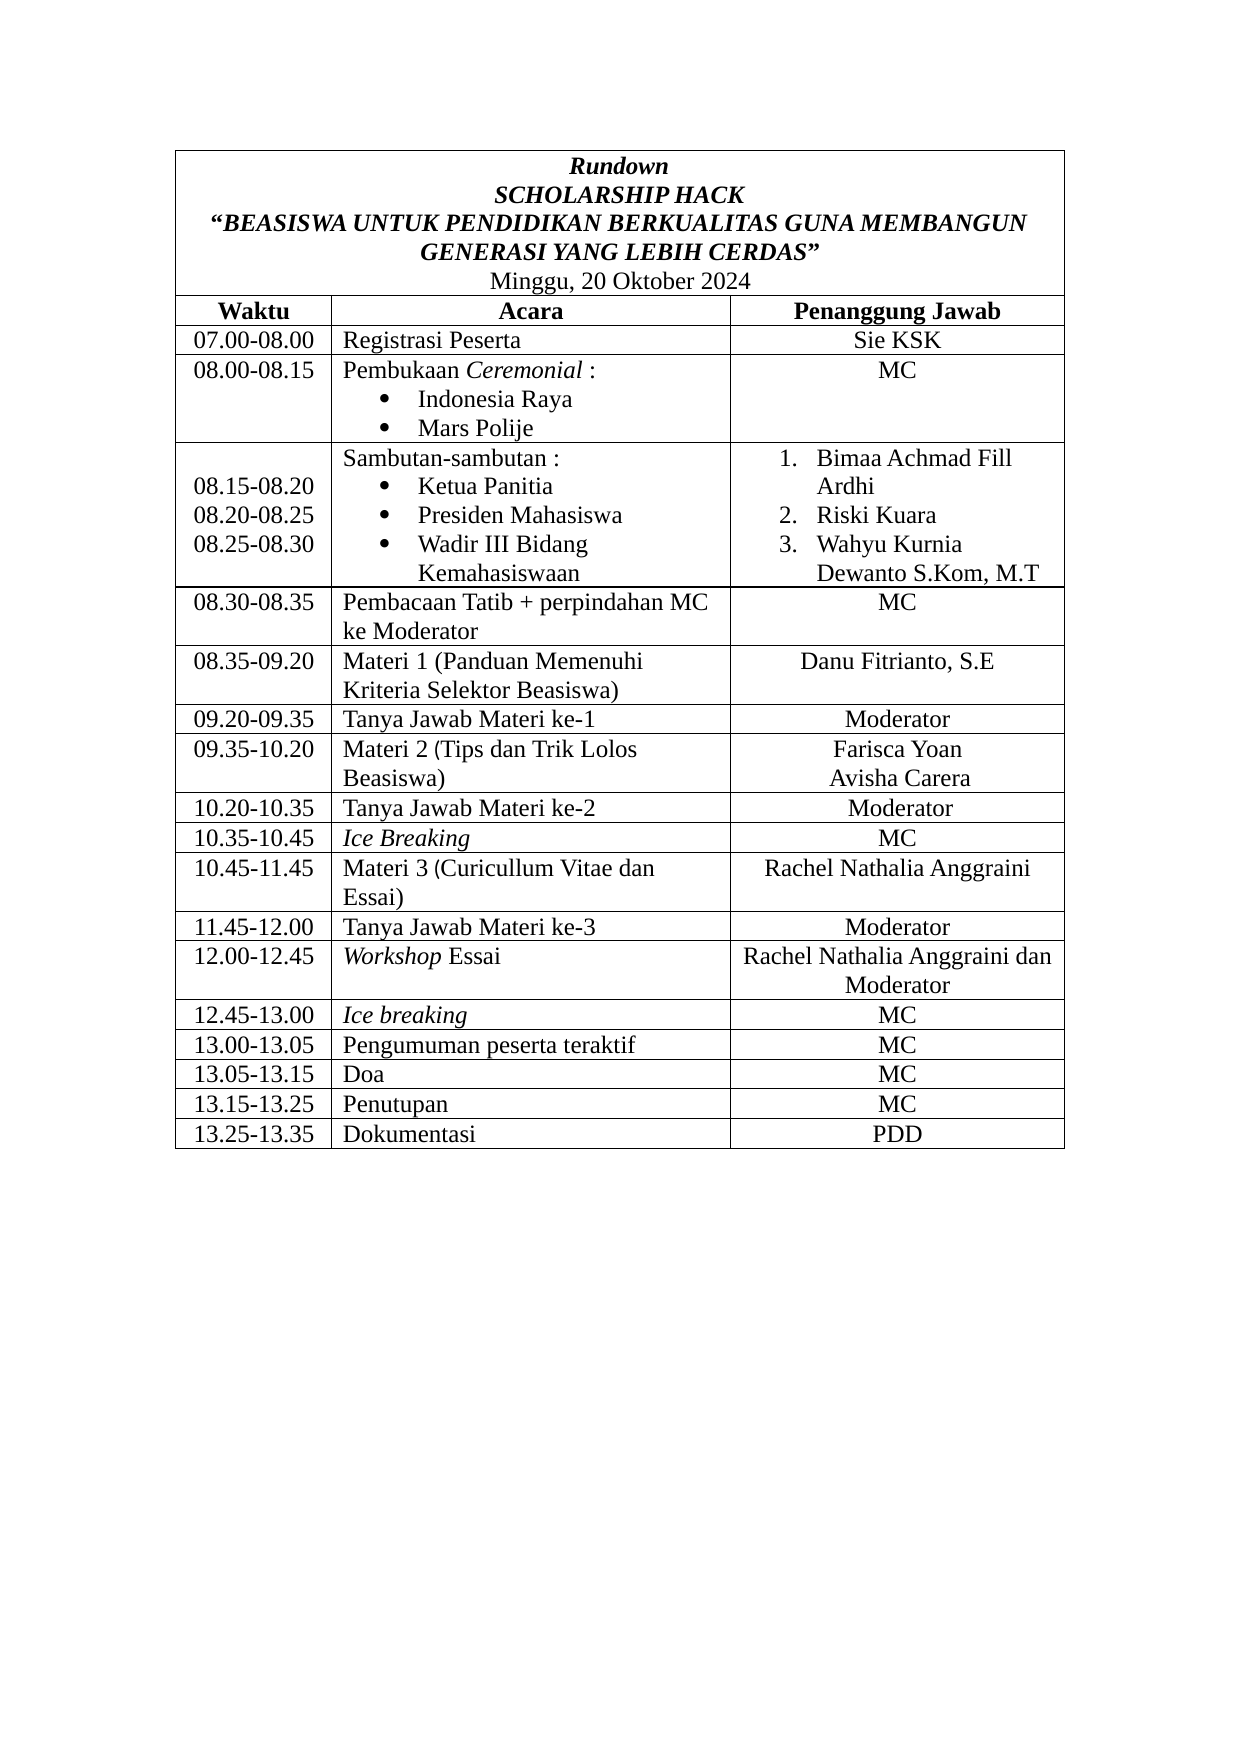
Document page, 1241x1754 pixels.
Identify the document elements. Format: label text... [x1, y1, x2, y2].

table_cell Sie KSK [731, 326, 1064, 354]
table_cell Farisca Yoan Avisha Carera [731, 734, 1064, 792]
table_cell Registrasi Peserta [332, 326, 730, 354]
table_cell Moderator [731, 912, 1064, 940]
table_cell Pembukaan Ceremonial : Indonesia Raya Mars Polije [332, 355, 730, 442]
table_cell Sambutan-sambutan : Ketua Panitia Presiden Mahasiswa Wadir III Bidang Kemahasiswaan [332, 443, 730, 586]
table_cell Pembacaan Tatib + perpindahan MC ke Moderator [332, 588, 730, 645]
table_cell 13.00-13.05 [176, 1030, 331, 1058]
table_cell MC [731, 1060, 1064, 1088]
table_cell Workshop Essai [332, 941, 730, 999]
table_cell Rachel Nathalia Anggraini dan Moderator [731, 941, 1064, 999]
table_cell MC [731, 588, 1064, 645]
table_cell 08.30-08.35 [176, 588, 331, 645]
table_cell 09.35-10.20 [176, 734, 331, 792]
table_cell MC [731, 355, 1064, 442]
table_cell Moderator [731, 793, 1064, 822]
table_cell Waktu [176, 296, 331, 324]
table_cell 12.45-13.00 [176, 1000, 331, 1029]
table_cell Materi 1 (Panduan Memenuhi Kriteria Selektor Beasiswa) [332, 646, 730, 703]
table_header Rundown SCHOLARSHIP HACK “BEASISWA UNTUK PENDIDIKAN BERKUALITAS GUNA MEMBANGUN GENERASI YANG LEBIH CERDAS” Minggu, 20 Oktober 2024 [176, 151, 1064, 295]
table_cell MC [731, 1089, 1064, 1118]
table_cell Materi 3 (Curicullum Vitae dan Essai) [332, 853, 730, 911]
table_cell 12.00-12.45 [176, 941, 331, 999]
table_cell Ice Breaking [332, 823, 730, 852]
table_cell 07.00-08.00 [176, 326, 331, 354]
table_cell 08.15-08.20 08.20-08.25 08.25-08.30 [176, 443, 331, 586]
table_cell Dokumentasi [332, 1119, 730, 1148]
table_cell 13.15-13.25 [176, 1089, 331, 1118]
table_cell 11.45-12.00 [176, 912, 331, 940]
table_cell Doa [332, 1060, 730, 1088]
table_cell 10.35-10.45 [176, 823, 331, 852]
table_cell 13.25-13.35 [176, 1119, 331, 1148]
table_cell Tanya Jawab Materi ke-3 [332, 912, 730, 940]
table_cell Acara [332, 296, 730, 324]
table_cell Materi 2 (Tips dan Trik Lolos Beasiswa) [332, 734, 730, 792]
table_cell 13.05-13.15 [176, 1060, 331, 1088]
table_cell 08.35-09.20 [176, 646, 331, 703]
table_cell Tanya Jawab Materi ke-2 [332, 793, 730, 822]
table_cell MC [731, 1030, 1064, 1058]
table_cell Moderator [731, 705, 1064, 733]
table_cell Bimaa Achmad Fill Ardhi Riski Kuara Wahyu Kurnia Dewanto S.Kom, M.T [731, 443, 1064, 586]
table_cell Pengumuman peserta teraktif [332, 1030, 730, 1058]
table_cell 10.45-11.45 [176, 853, 331, 911]
table_cell Ice breaking [332, 1000, 730, 1029]
table_cell MC [731, 823, 1064, 852]
table_cell Penutupan [332, 1089, 730, 1118]
table_cell 10.20-10.35 [176, 793, 331, 822]
table_cell 09.20-09.35 [176, 705, 331, 733]
table_cell Danu Fitrianto, S.E [731, 646, 1064, 703]
table_cell Tanya Jawab Materi ke-1 [332, 705, 730, 733]
table_cell PDD [731, 1119, 1064, 1148]
table_cell 08.00-08.15 [176, 355, 331, 442]
table_cell MC [731, 1000, 1064, 1029]
table_cell Penanggung Jawab [731, 296, 1064, 324]
table_cell Rachel Nathalia Anggraini [731, 853, 1064, 911]
